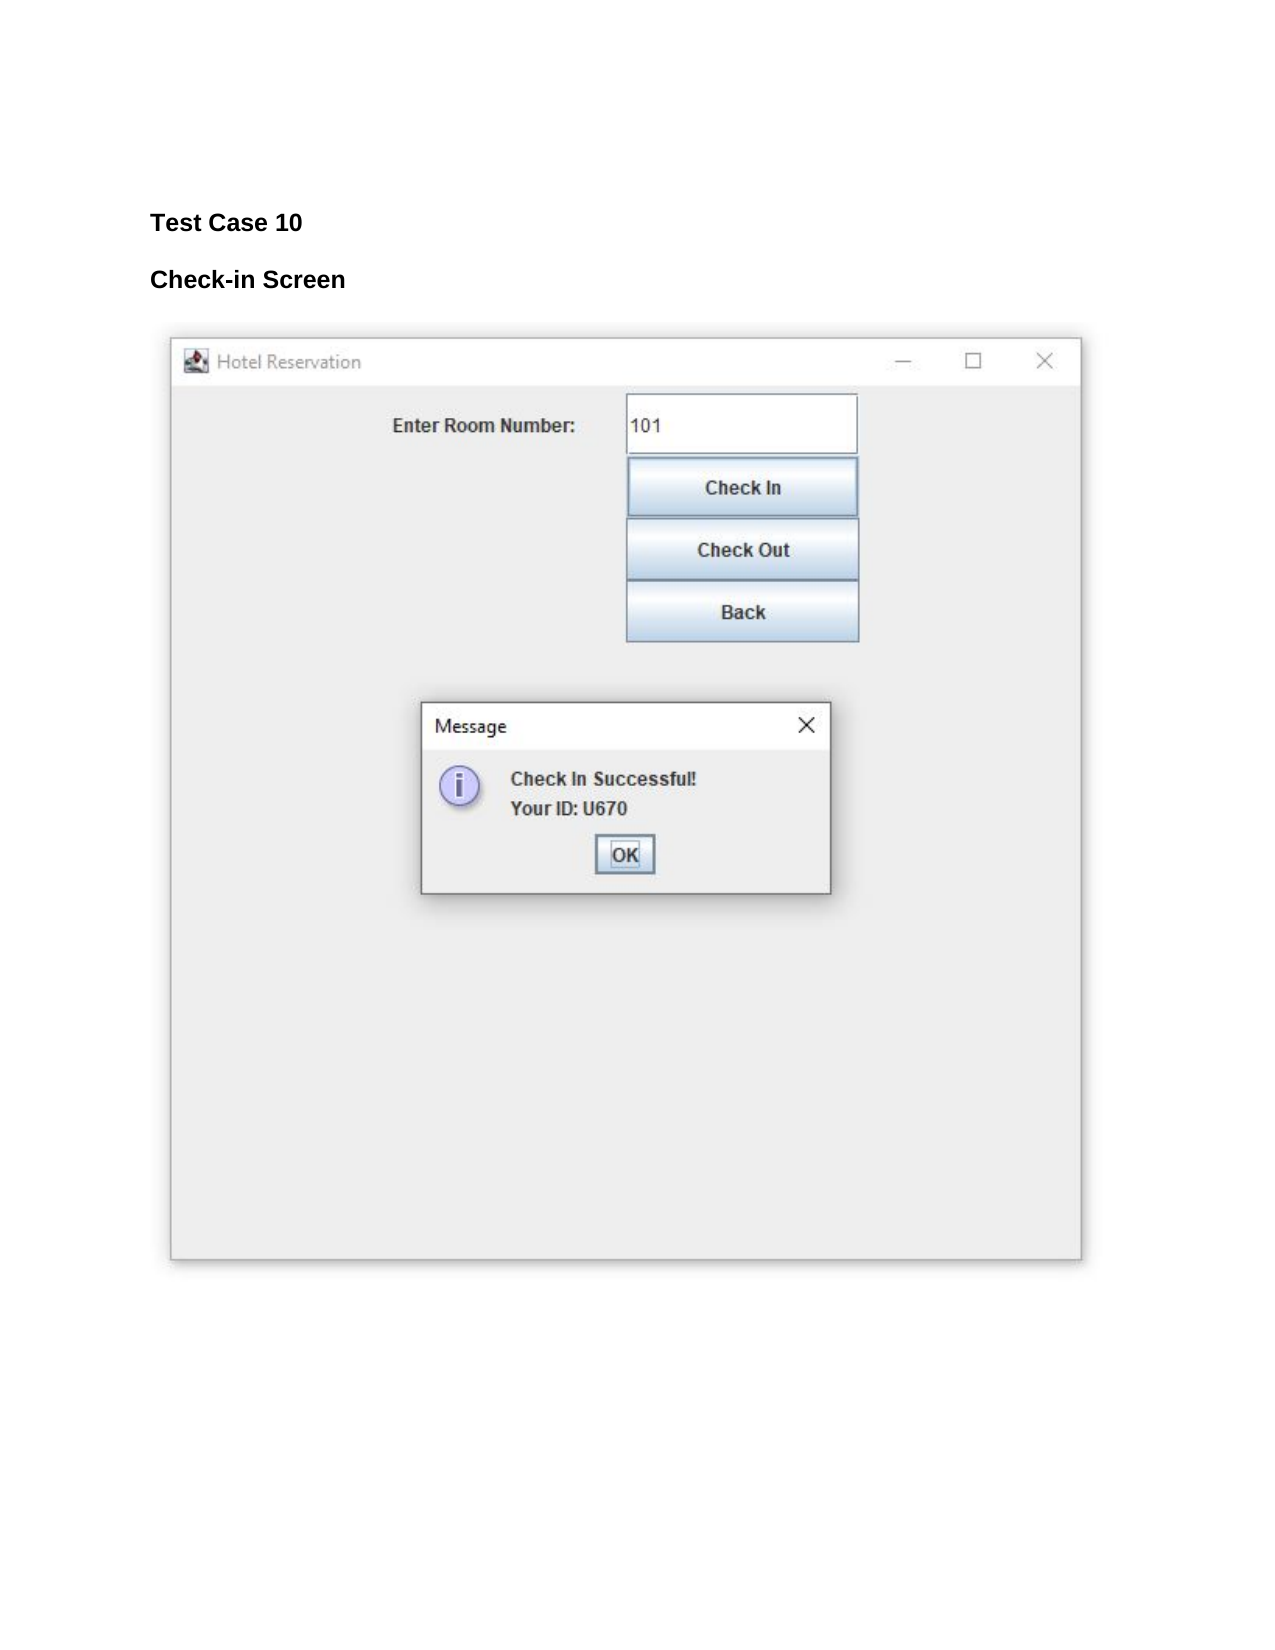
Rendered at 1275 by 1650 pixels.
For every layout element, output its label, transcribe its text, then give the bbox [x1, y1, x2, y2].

picture [150, 322, 1125, 1292]
text Test Case 10 [150, 207, 1125, 236]
text Check-in Screen [150, 265, 1125, 294]
